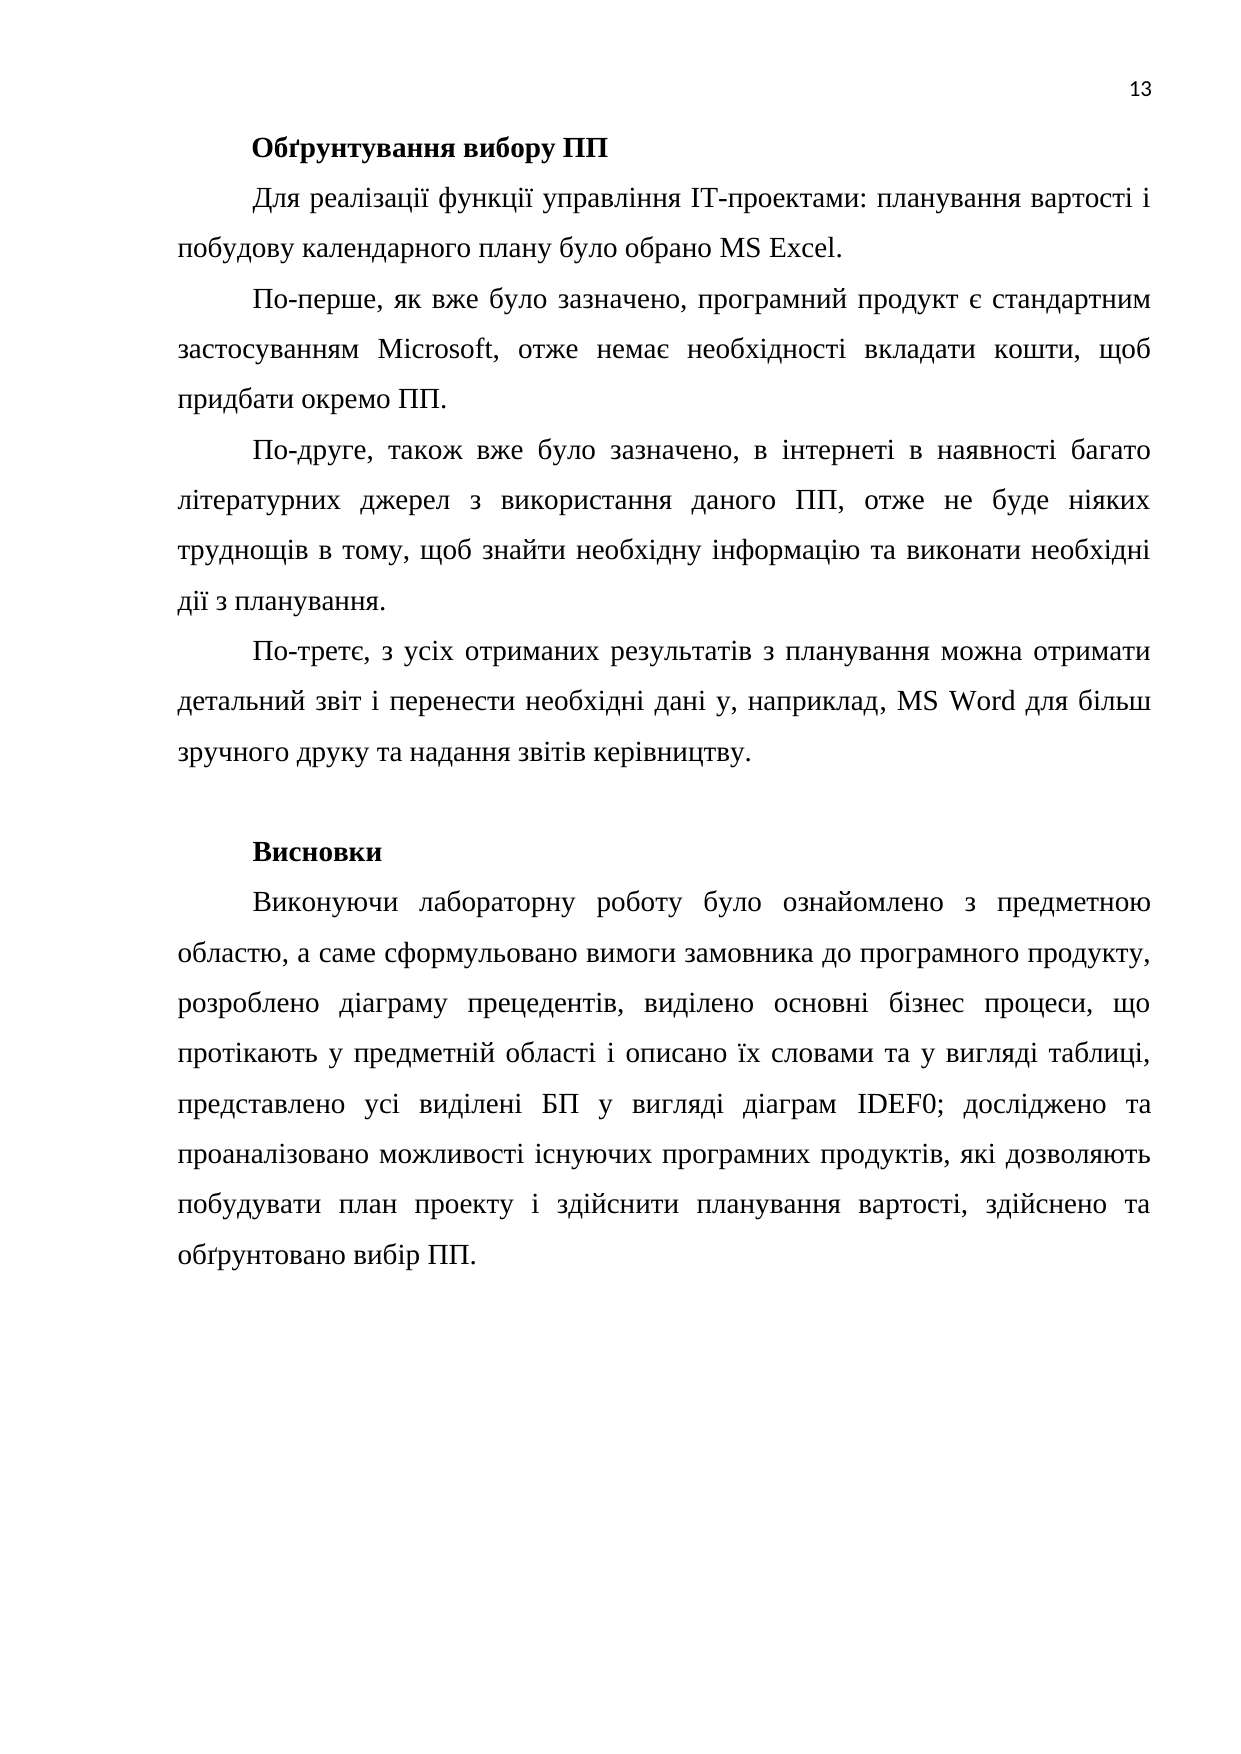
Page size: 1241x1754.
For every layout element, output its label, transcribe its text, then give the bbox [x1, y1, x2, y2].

text По-друге, також вже було зазначено, в інтернеті в наявності багато літературних джерел з використання даного ПП, отже не буде ніяких труднощів в тому, щоб знайти необхідну інформацію та виконати необхідні дії з планування. [177, 432, 1152, 616]
text По-перше, як вже було зазначено, програмний продукт є стандартним застосуванням Microsoft, отже немає необхідності вкладати кошти, щоб придбати окремо ПП. [177, 281, 1152, 415]
text Обґрунтування вибору ПП [177, 130, 1152, 163]
text Висновки [177, 834, 1152, 868]
text Для реалізації функції управління ІТ-проектами: планування вартості і побудову календарного плану було обрано MS Excel. [177, 180, 1152, 264]
text Виконуючи лабораторну роботу було ознайомлено з предметною областю, а саме сформульовано вимоги замовника до програмного продукту, розроблено діаграму прецедентів, виділено основні бізнес процеси, що протікають у предметній області і описано їх словами та у вигляді таблиці, представлено усі виділені БП у вигляді діаграм IDEF0; досліджено та проаналізовано можливості існуючих програмних продуктів, які дозволяють побудувати план проекту і здійснити планування вартості, здійснено та обґрунтовано вибір ПП. [177, 884, 1152, 1270]
text По-третє, з усіх отриманих результатів з планування можна отримати детальний звіт і перенести необхідні дані у, наприклад, MS Word для більш зручного друку та надання звітів керівництву. [177, 633, 1152, 767]
